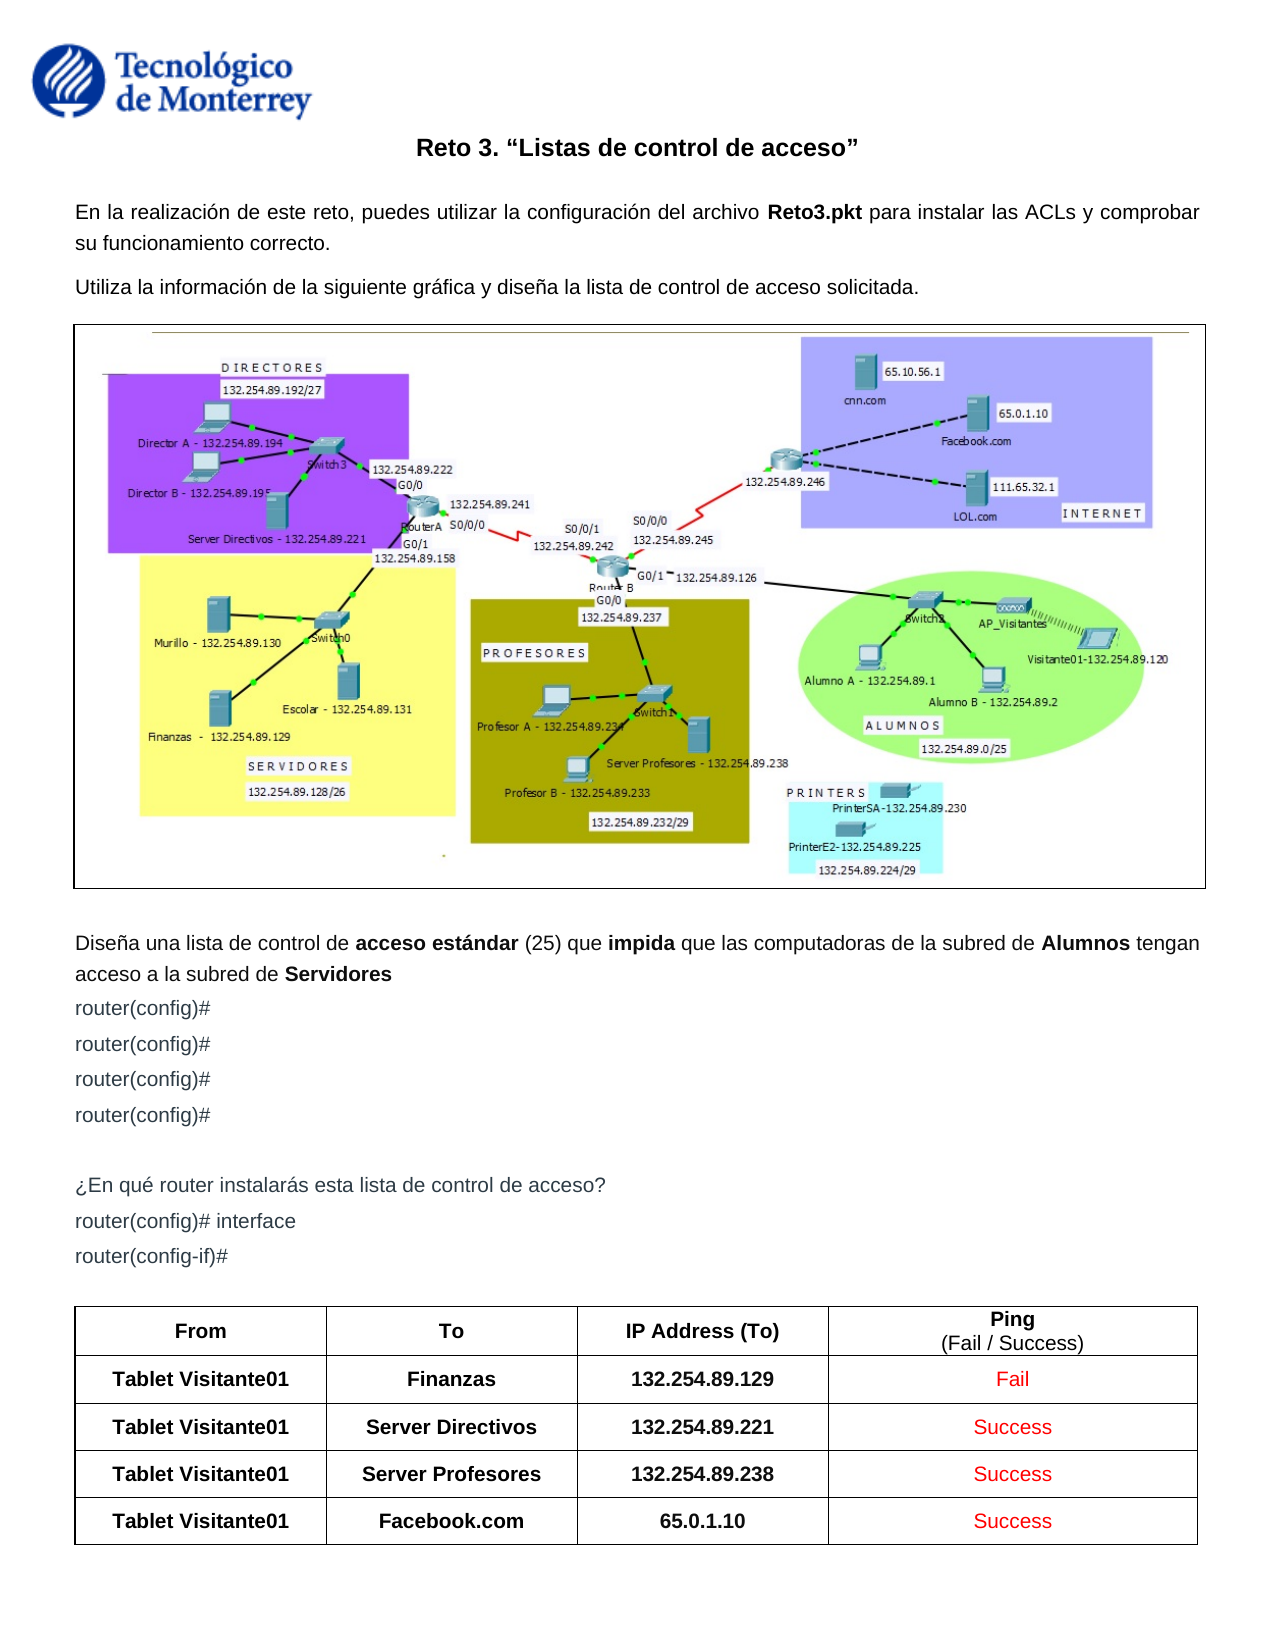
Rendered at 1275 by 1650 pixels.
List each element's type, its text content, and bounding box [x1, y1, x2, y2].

table_cell Server Profesores [327, 1451, 577, 1497]
table_cell Success [829, 1498, 1197, 1544]
table_cell Finanzas [327, 1356, 577, 1402]
text En la realización de este reto, puedes utilizar la configuración del archivo Reto3.pkt para instalar las ACLs y comprobar su funcionamiento correcto. [75, 194, 1200, 257]
table_header IP Address (To) [578, 1307, 828, 1355]
text router(config)# [75, 1058, 1200, 1094]
table_cell Tablet Visitante01 [76, 1356, 326, 1402]
table_cell Fail [829, 1356, 1197, 1402]
table_cell 132.254.89.238 [578, 1451, 828, 1497]
table_cell 132.254.89.129 [578, 1356, 828, 1402]
table_cell Server Directivos [327, 1404, 577, 1450]
picture [89, 332, 1190, 882]
text Reto 3. “Listas de control de acceso” [75, 131, 1200, 162]
table_header To [327, 1307, 577, 1355]
table_cell Success [829, 1451, 1197, 1497]
text router(config)# [75, 1094, 1200, 1129]
table_header From [76, 1307, 326, 1355]
table_cell Tablet Visitante01 [76, 1498, 326, 1544]
text router(config)# interface [75, 1200, 1200, 1235]
table_cell 65.0.1.10 [578, 1498, 828, 1544]
table_cell 132.254.89.221 [578, 1404, 828, 1450]
table_cell Facebook.com [327, 1498, 577, 1544]
text router(config)# [75, 987, 1200, 1023]
text Diseña una lista de control de acceso estándar (25) que impida que las computadoras de la subred de Alumnos tengan acceso a la subred de Servidores [75, 925, 1200, 987]
picture [0, 7, 348, 153]
table_header Ping (Fail / Success) [829, 1307, 1197, 1355]
text Utiliza la información de la siguiente gráfica y diseña la lista de control de acceso solicitada. [75, 269, 1200, 300]
table_cell Tablet Visitante01 [76, 1404, 326, 1450]
table_cell Tablet Visitante01 [76, 1451, 326, 1497]
text router(config-if)# [75, 1235, 1200, 1271]
table_cell Success [829, 1404, 1197, 1450]
text router(config)# [75, 1023, 1200, 1058]
text ¿En qué router instalarás esta lista de control de acceso? [75, 1164, 1200, 1200]
